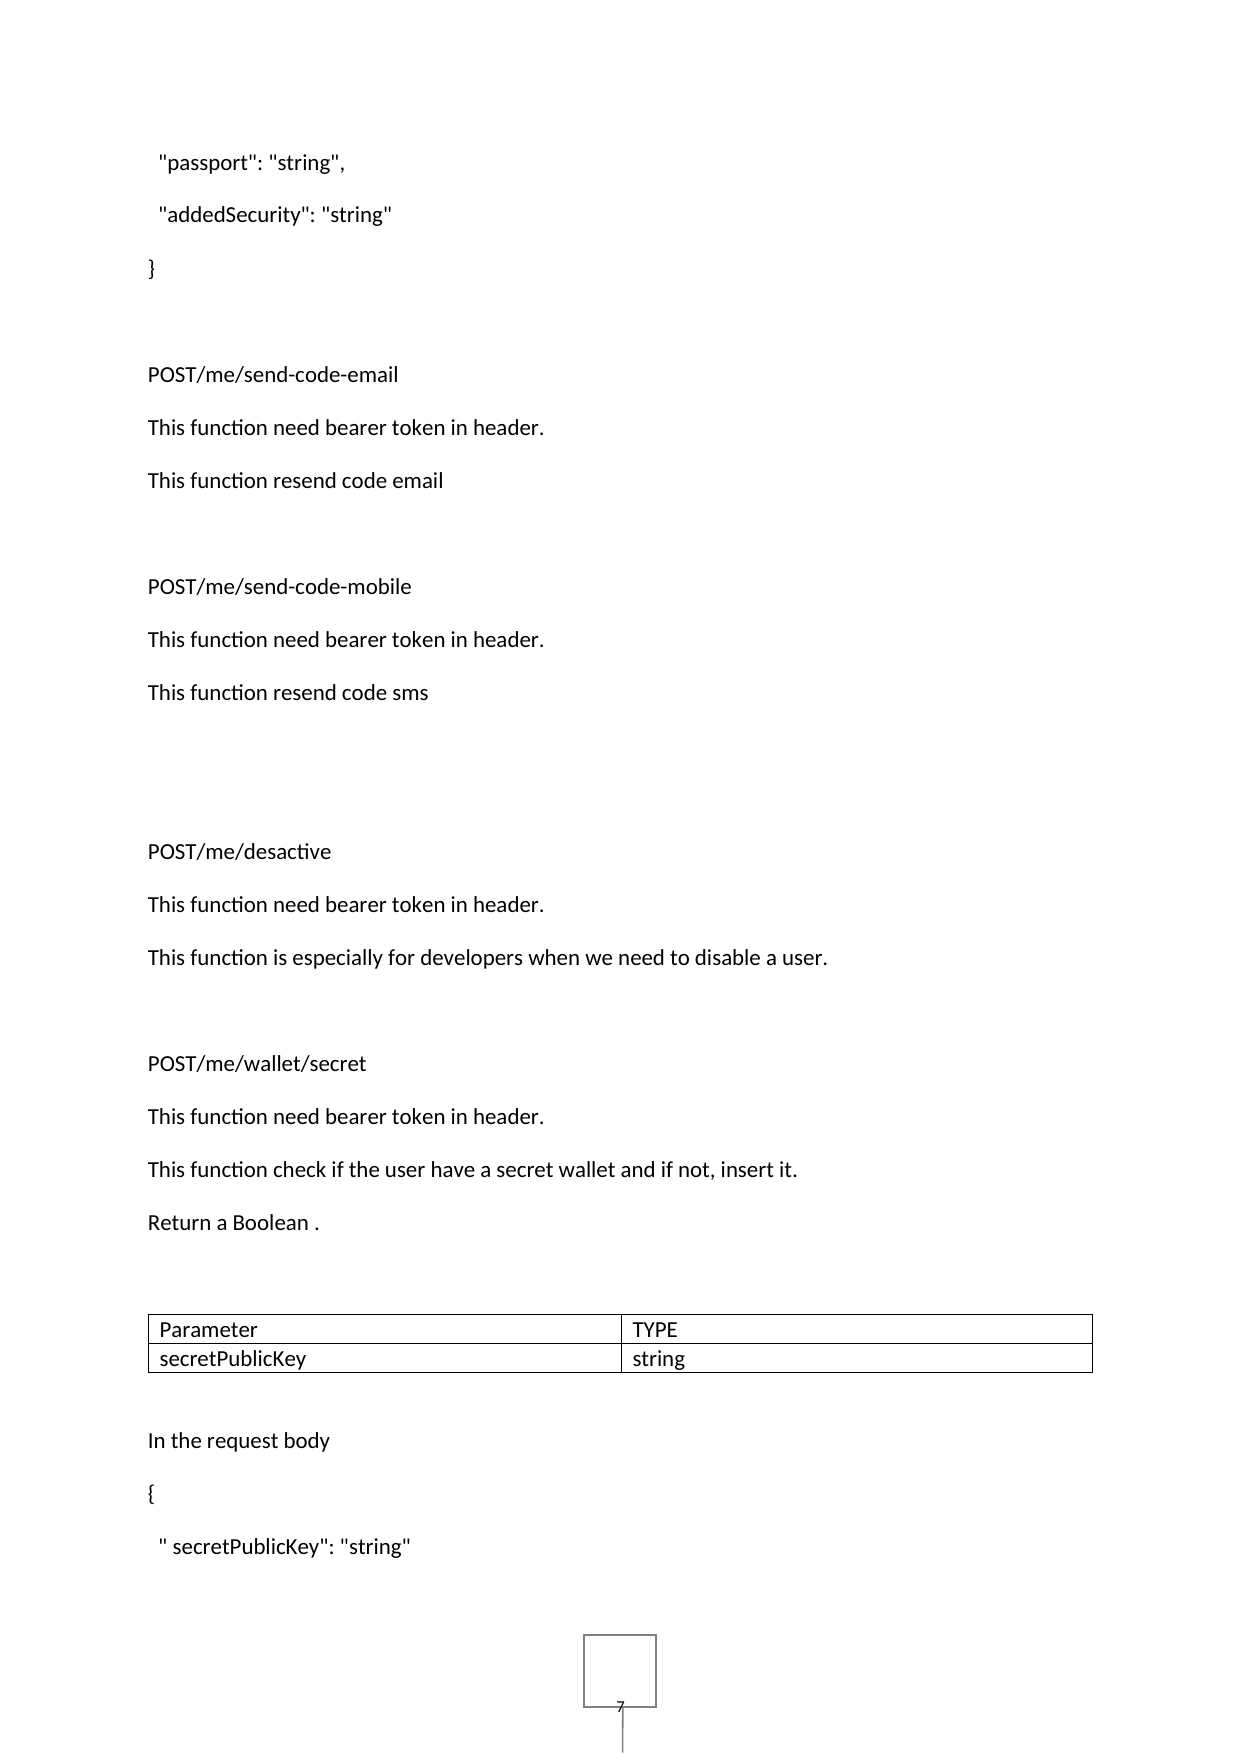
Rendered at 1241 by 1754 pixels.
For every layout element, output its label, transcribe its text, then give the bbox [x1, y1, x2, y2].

text This function need bearer token in header. [148, 890, 1093, 918]
text This function resend code sms [148, 678, 1093, 706]
text "addedSecurity": "string" [148, 201, 1093, 229]
table_header TYPE [622, 1315, 1092, 1343]
text In the request body [148, 1426, 1093, 1454]
text This function need bearer token in header. [148, 625, 1093, 653]
text This function resend code email [148, 466, 1093, 494]
table_cell secretPublicKey [149, 1344, 621, 1372]
text This function need bearer token in header. [148, 1102, 1093, 1130]
table_cell string [622, 1344, 1092, 1372]
text POST/me/send-code-email [148, 360, 1093, 388]
text { [148, 1479, 1093, 1507]
text POST/me/wallet/secret [148, 1049, 1093, 1077]
text POST/me/send-code-mobile [148, 572, 1093, 600]
text POST/me/desactive [148, 837, 1093, 865]
table_header Parameter [149, 1315, 621, 1343]
text } [148, 254, 1093, 282]
text "passport": "string", [148, 148, 1093, 176]
text This function check if the user have a secret wallet and if not, insert it. [148, 1155, 1093, 1183]
text This function is especially for developers when we need to disable a user. [148, 943, 1093, 971]
text " secretPublicKey": "string" [148, 1532, 1093, 1560]
text This function need bearer token in header. [148, 413, 1093, 441]
text Return a Boolean . [148, 1208, 1093, 1236]
